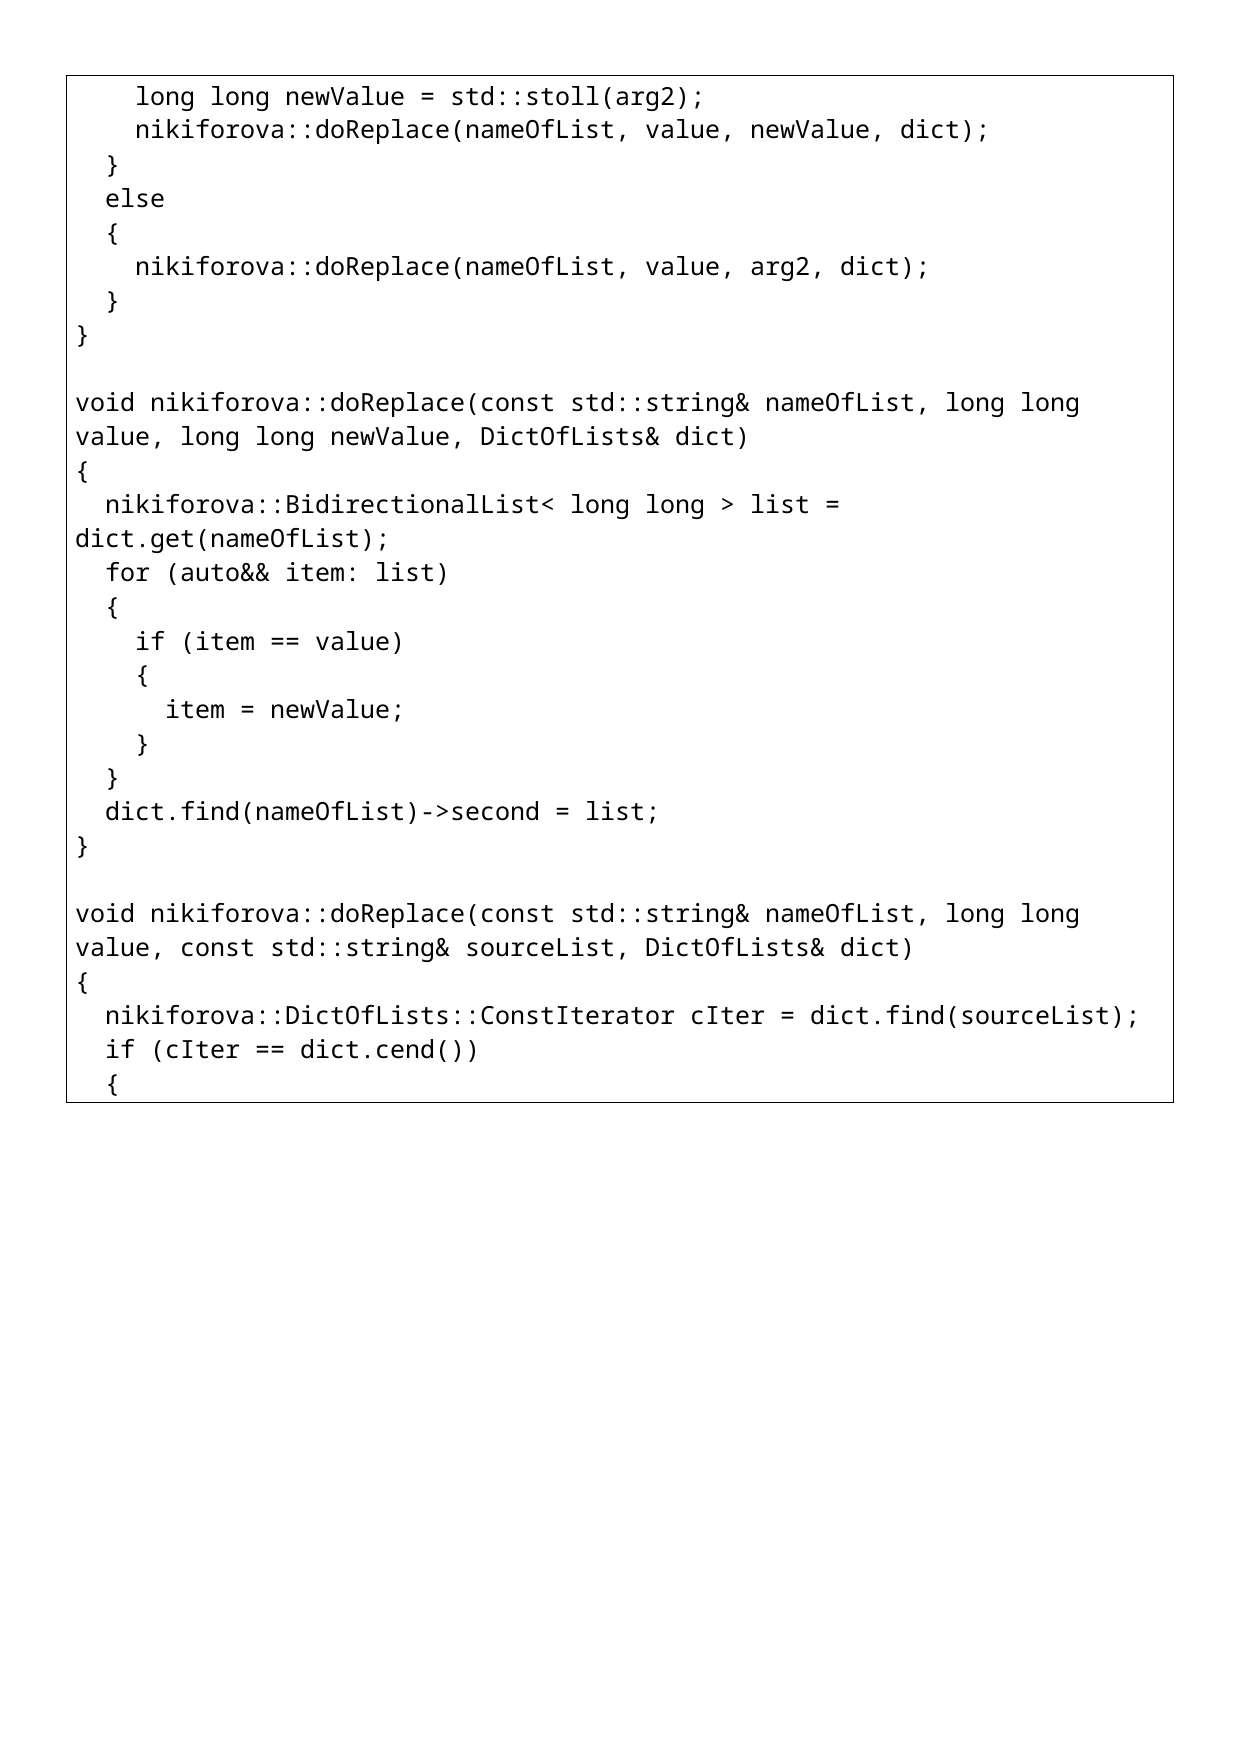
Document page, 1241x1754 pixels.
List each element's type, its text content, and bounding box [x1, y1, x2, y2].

text { [75, 214, 1165, 248]
text nikiforova::BidirectionalList< long long > list = dict.get(nameOfList); [75, 487, 1165, 555]
text nikiforova::DictOfLists::ConstIterator cIter = dict.find(sourceList); [75, 998, 1165, 1032]
text } [75, 146, 1165, 180]
text else [75, 180, 1165, 214]
text for (auto&& item: list) [75, 555, 1165, 589]
text nikiforova::doReplace(nameOfList, value, arg2, dict); [75, 248, 1165, 282]
text void nikiforova::doReplace(const std::string& nameOfList, long long value, const std::string& sourceList, DictOfLists& dict) [75, 896, 1165, 964]
text { [75, 657, 1165, 691]
text { [75, 589, 1165, 623]
text if (item == value) [75, 623, 1165, 657]
text } [75, 725, 1165, 759]
text nikiforova::doReplace(nameOfList, value, newValue, dict); [75, 112, 1165, 146]
text if (cIter == dict.cend()) [75, 1032, 1165, 1063]
text dict.find(nameOfList)->second = list; [75, 793, 1165, 827]
text { [75, 964, 1165, 998]
text { [67, 1063, 1173, 1102]
text void nikiforova::doReplace(const std::string& nameOfList, long long value, long long newValue, DictOfLists& dict) [75, 385, 1165, 453]
text } [75, 282, 1165, 317]
text long long newValue = std::stoll(arg2); [67, 76, 1173, 112]
text { [75, 453, 1165, 487]
text } [75, 317, 1165, 351]
text } [75, 759, 1165, 793]
text item = newValue; [75, 691, 1165, 725]
text } [75, 827, 1165, 862]
